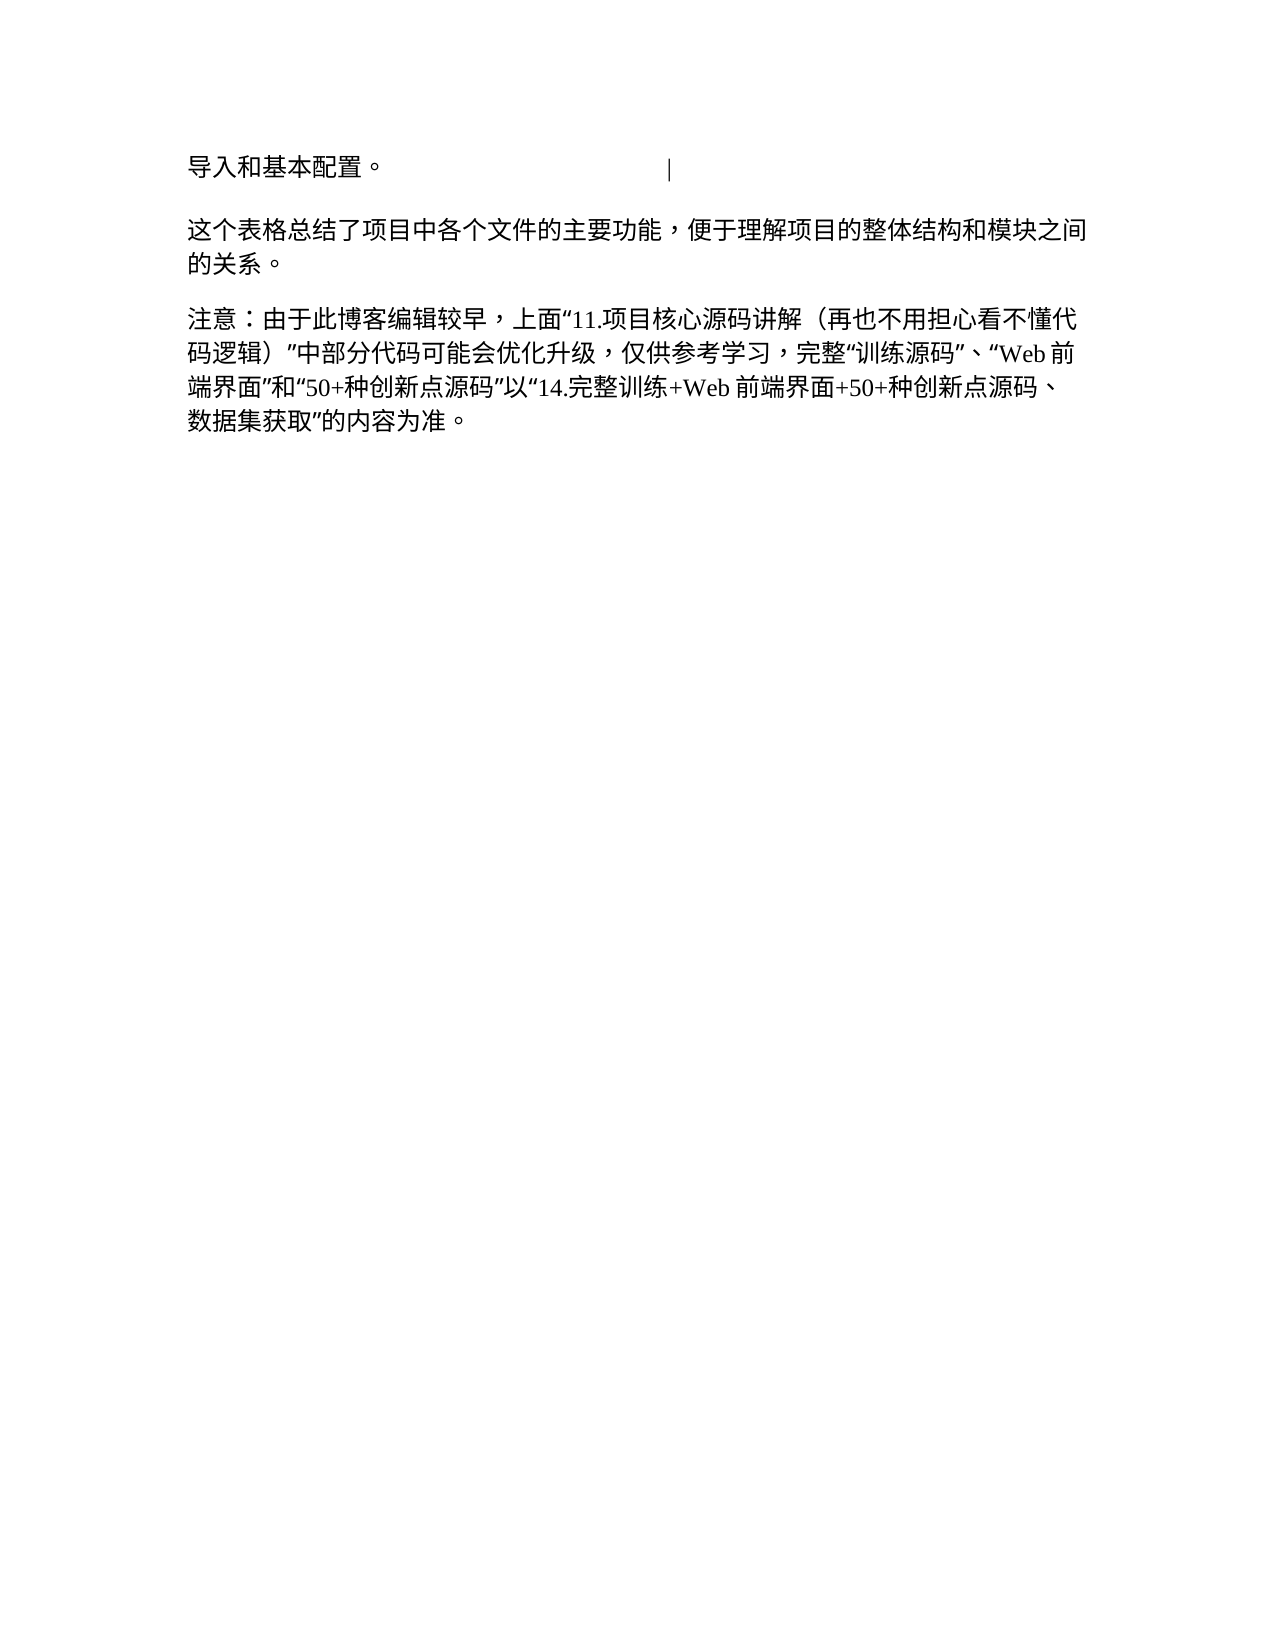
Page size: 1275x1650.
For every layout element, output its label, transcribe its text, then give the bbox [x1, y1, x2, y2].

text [187, 150, 1087, 281]
text 注意：由于此博客编辑较早，上面“11.项目核心源码讲解（再也不用担心看不懂代码逻辑）”中部分代码可能会优化升级，仅供参考学习，完整“训练源码”、“Web前端界面”和“50+种创新点源码”以“14.完整训练+Web前端界面+50+种创新点源码、数据集获取”的内容为准。 [187, 302, 1087, 438]
